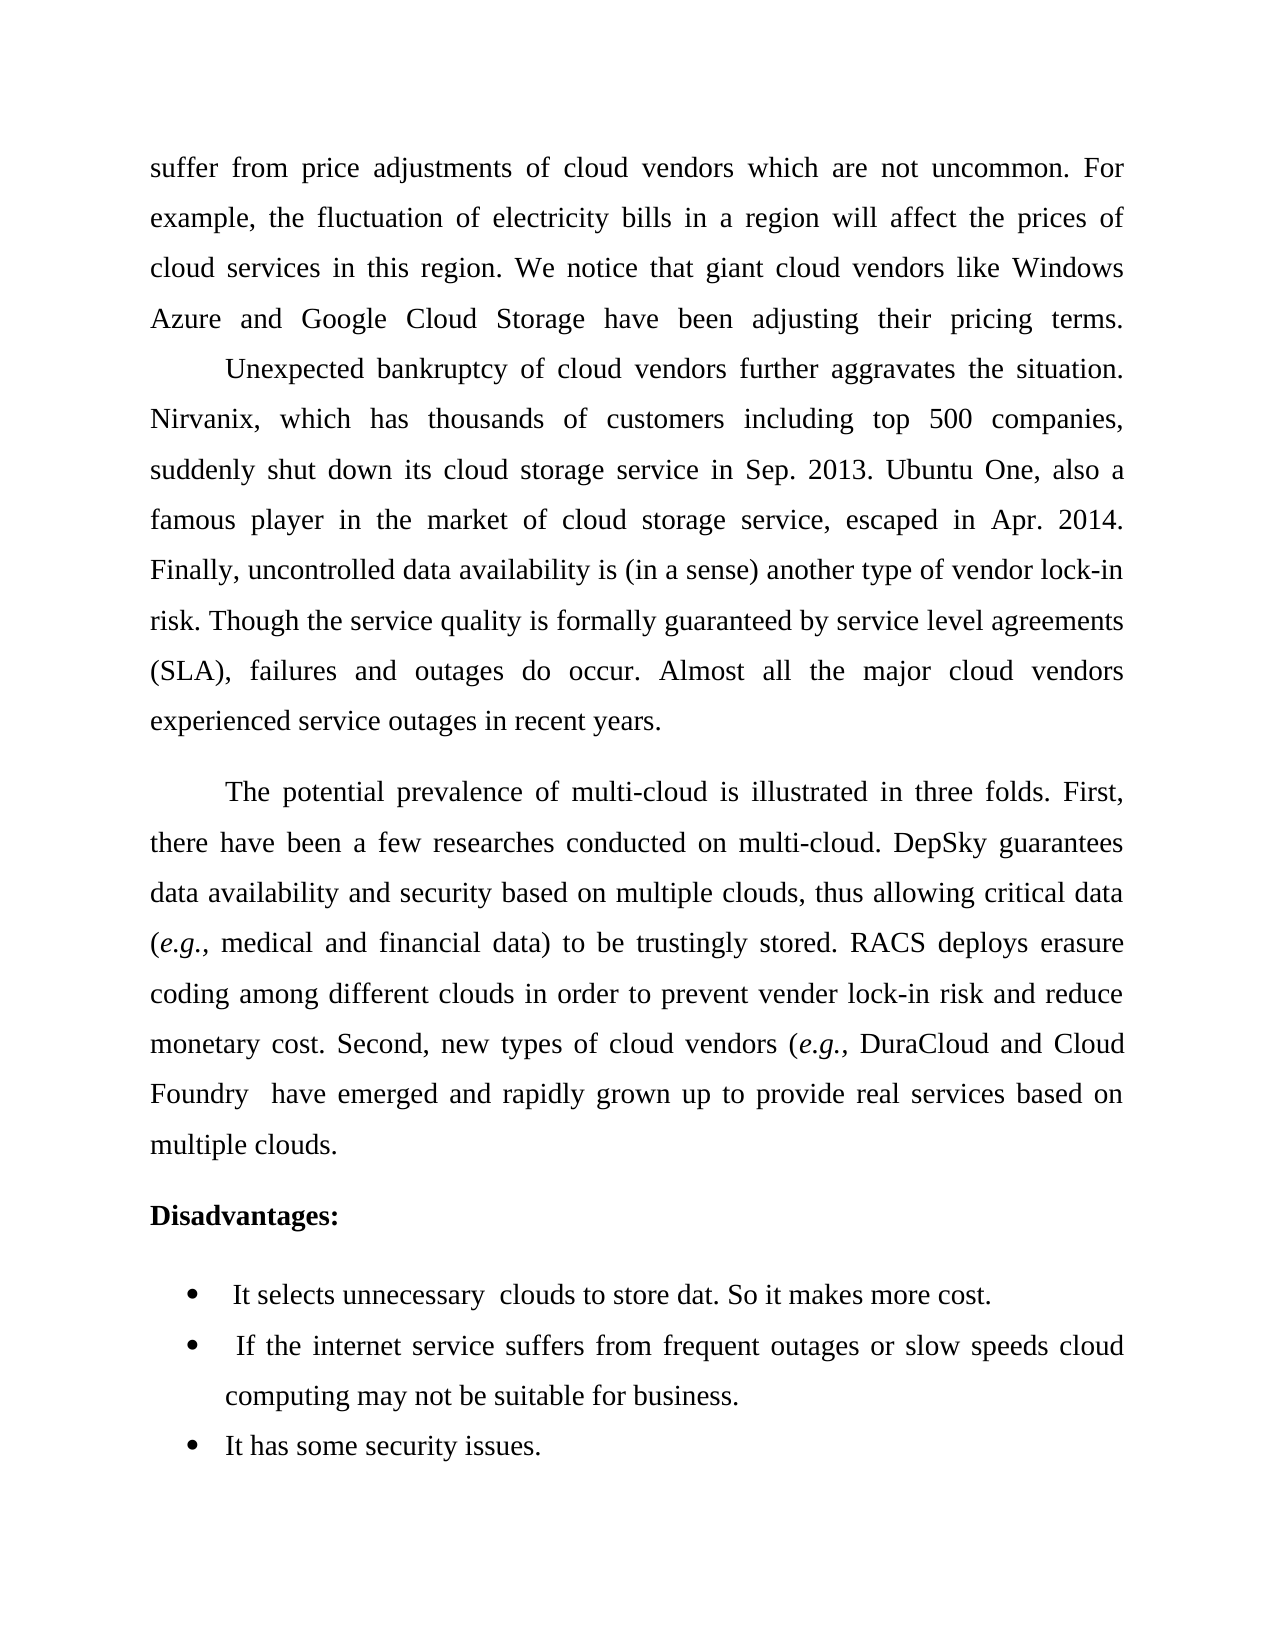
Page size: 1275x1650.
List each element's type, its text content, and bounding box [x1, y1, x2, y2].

list It selects unnecessary clouds to store dat. So it makes more cost. [187, 1277, 1125, 1311]
text Disadvantages: [150, 1198, 1125, 1231]
list It has some security issues. [187, 1428, 1125, 1462]
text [150, 150, 1125, 737]
text The potential prevalence of multi-cloud is illustrated in three folds. First, there have been a few researches conducted on multi-cloud. DepSky guarantees data availability and security based on multiple clouds, thus allowing critical data (e.g., medical and financial data) to be trustingly stored. RACS deploys erasure coding among different clouds in order to prevent vender lock-in risk and reduce monetary cost. Second, new types of cloud vendors (e.g., DuraCloud and Cloud Foundry have emerged and rapidly grown up to provide real services based on multiple clouds. [150, 774, 1125, 1160]
list If the internet service suffers from frequent outages or slow speeds cloud computing may not be suitable for business. [187, 1328, 1125, 1412]
